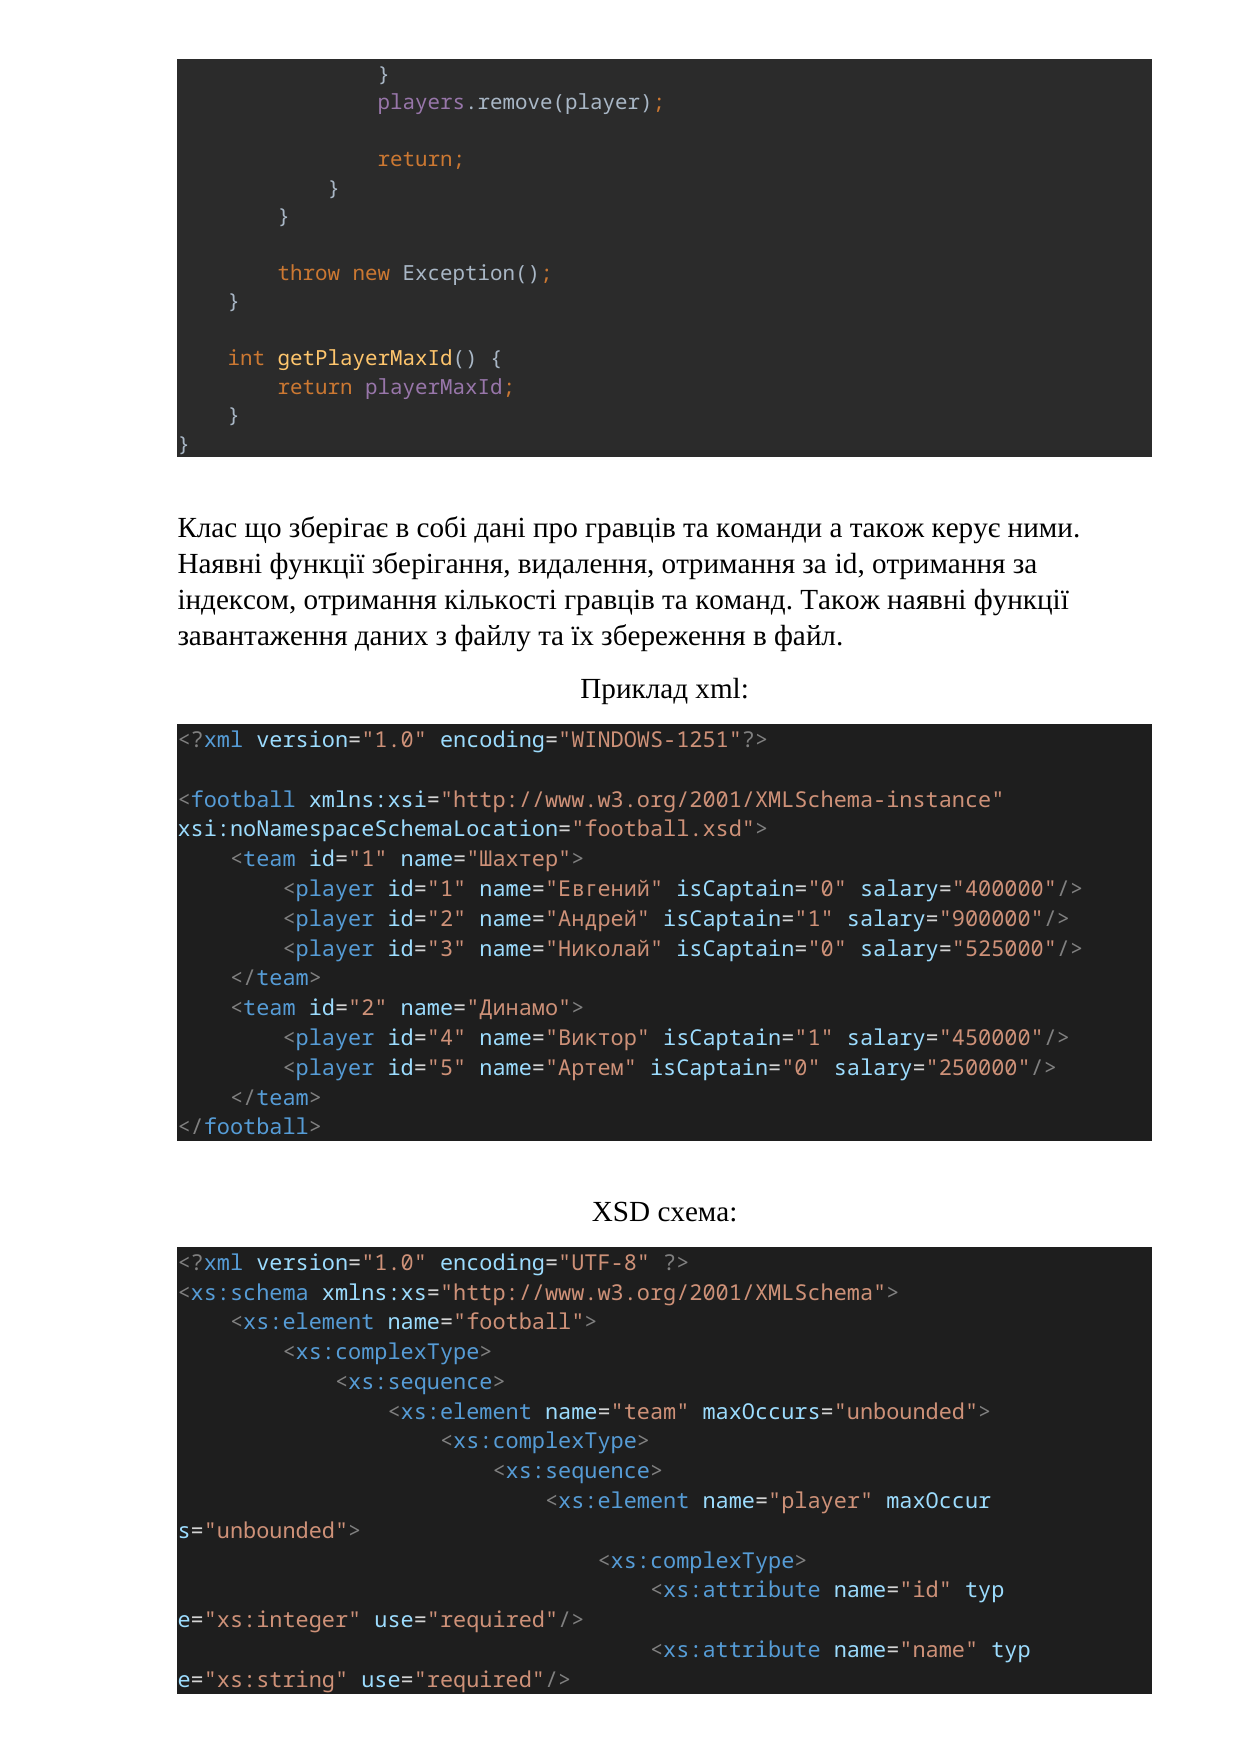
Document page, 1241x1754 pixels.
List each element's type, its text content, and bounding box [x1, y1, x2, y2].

text <xs:element name="football"> [177, 1306, 1152, 1336]
text <xs:sequence> [177, 1455, 1152, 1485]
text </team> [177, 962, 1152, 992]
text <xs:sequence> [177, 1366, 1152, 1396]
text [177, 59, 1152, 457]
text <player id="4" name="Виктор" isCaptain="1" salary="450000"/> [177, 1022, 1152, 1052]
text <xs:complexType> [177, 1545, 1152, 1574]
text </football> [177, 1111, 1152, 1141]
text <team id="1" name="Шахтер"> [177, 843, 1152, 873]
text <player id="2" name="Андрей" isCaptain="1" salary="900000"/> [177, 903, 1152, 933]
text <player id="5" name="Артем" isCaptain="0" salary="250000"/> [177, 1052, 1152, 1082]
text <xs:schema xmlns:xs="http://www.w3.org/2001/XMLSchema"> [177, 1277, 1152, 1306]
text XSD схема: [177, 1194, 1152, 1227]
text Клас що зберігає в собі дані про гравців та команди а також керує ними. Наявні функції зберігання, видалення, отримання за id, отримання за індексом, отримання кількості гравців та команд. Також наявні функції завантаження даних з файлу та їх збереження в файл. [177, 510, 1152, 652]
text </team> [177, 1082, 1152, 1111]
text <xs:element name="team" maxOccurs="unbounded"> [177, 1396, 1152, 1426]
text <player id="3" name="Николай" isCaptain="0" salary="525000"/> [177, 933, 1152, 962]
text <xs:complexType> [177, 1336, 1152, 1366]
text <football xmlns:xsi="http://www.w3.org/2001/XMLSchema-instance" [177, 784, 1152, 813]
text <team id="2" name="Динамо"> [177, 992, 1152, 1022]
text <?xml version="1.0" encoding="WINDOWS-1251"?> [177, 724, 1152, 754]
text <player id="1" name="Евгений" isCaptain="0" salary="400000"/> [177, 873, 1152, 903]
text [177, 1574, 1152, 1634]
text Приклад xml: [177, 671, 1152, 705]
text xsi:noNamespaceSchemaLocation="football.xsd"> [177, 813, 1152, 843]
text <xs:attribute name="name" type="xs:string" use="required"/> [177, 1634, 1152, 1694]
text <xs:element name="player" maxOccurs="unbounded"> [177, 1485, 1152, 1545]
text <?xml version="1.0" encoding="UTF-8" ?> [177, 1247, 1152, 1277]
text <xs:complexType> [177, 1426, 1152, 1455]
